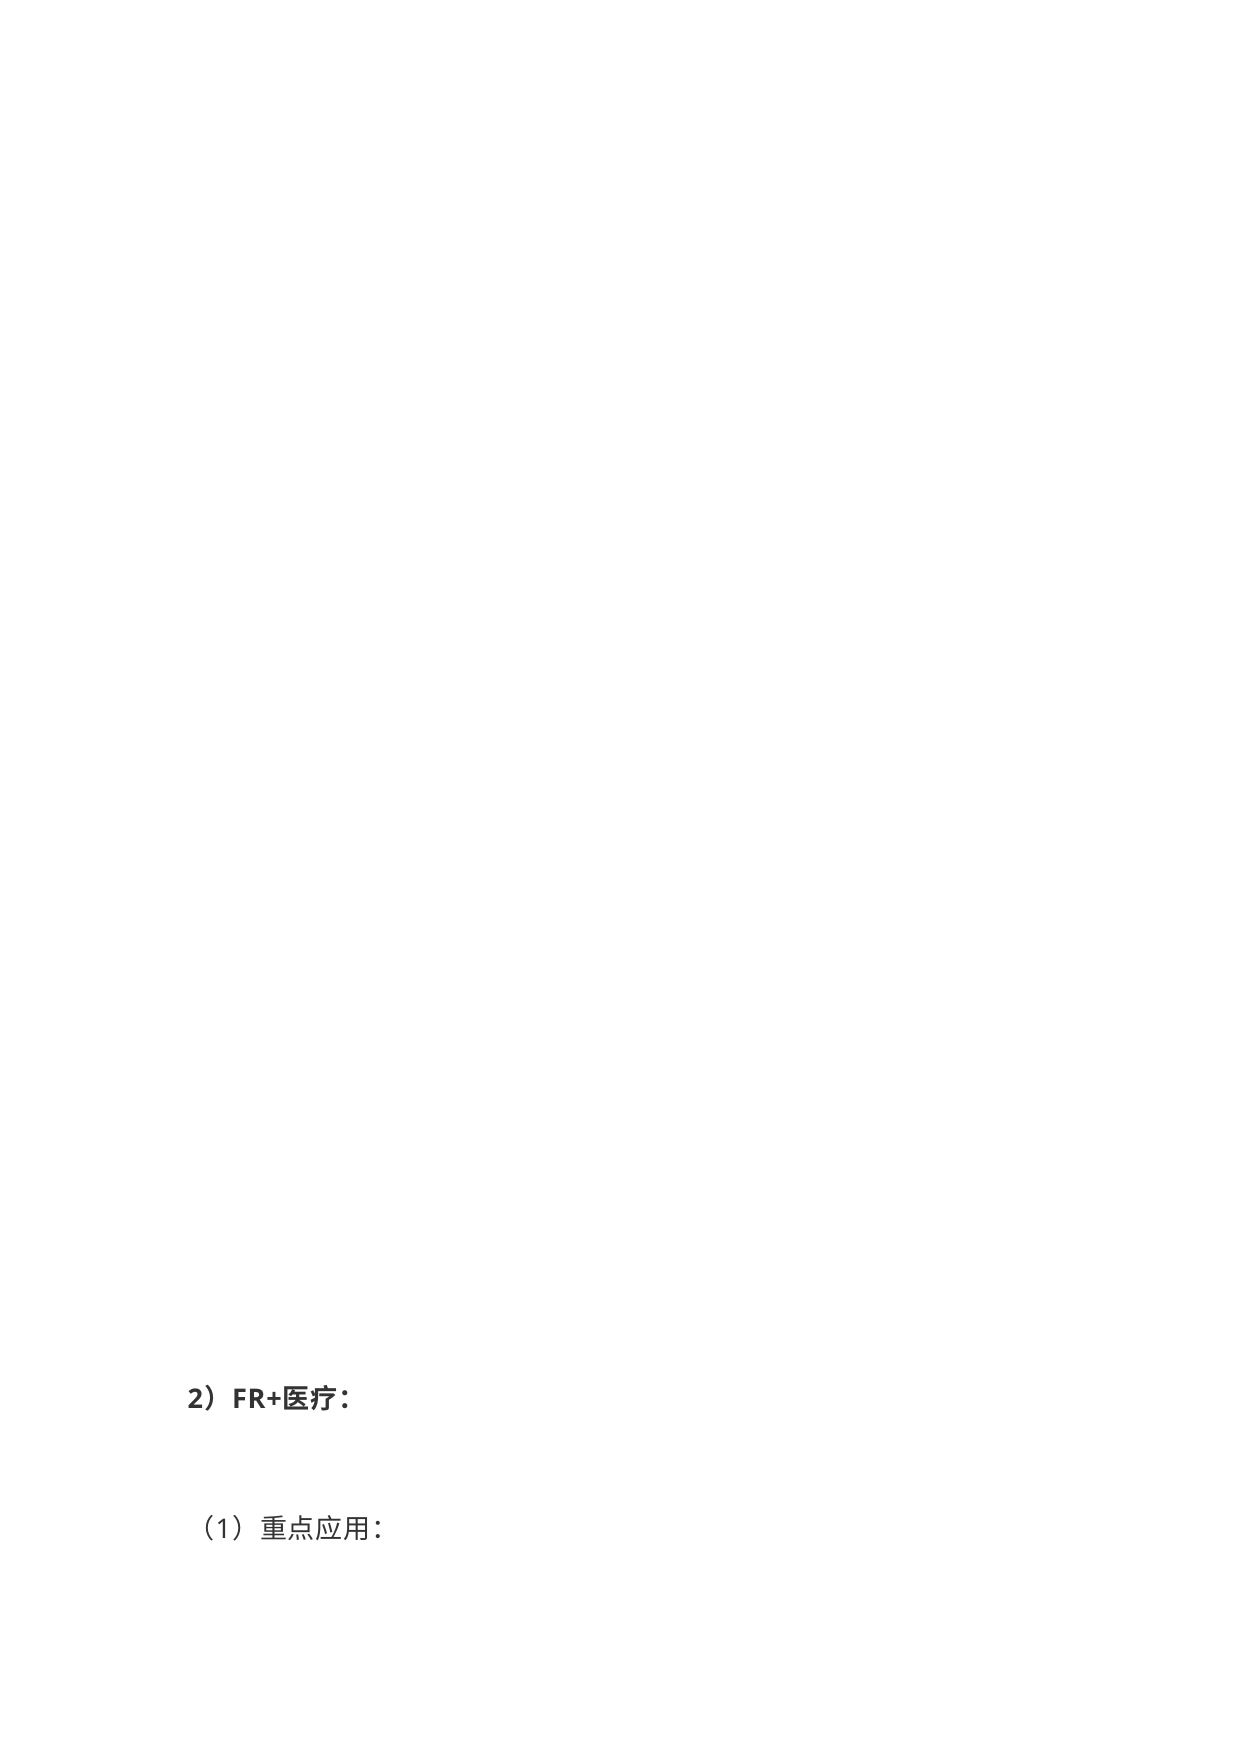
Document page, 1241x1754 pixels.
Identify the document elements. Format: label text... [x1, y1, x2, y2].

text 2）FR+医疗： [187, 1364, 1053, 1429]
text （1）重点应用： [187, 1494, 1053, 1559]
